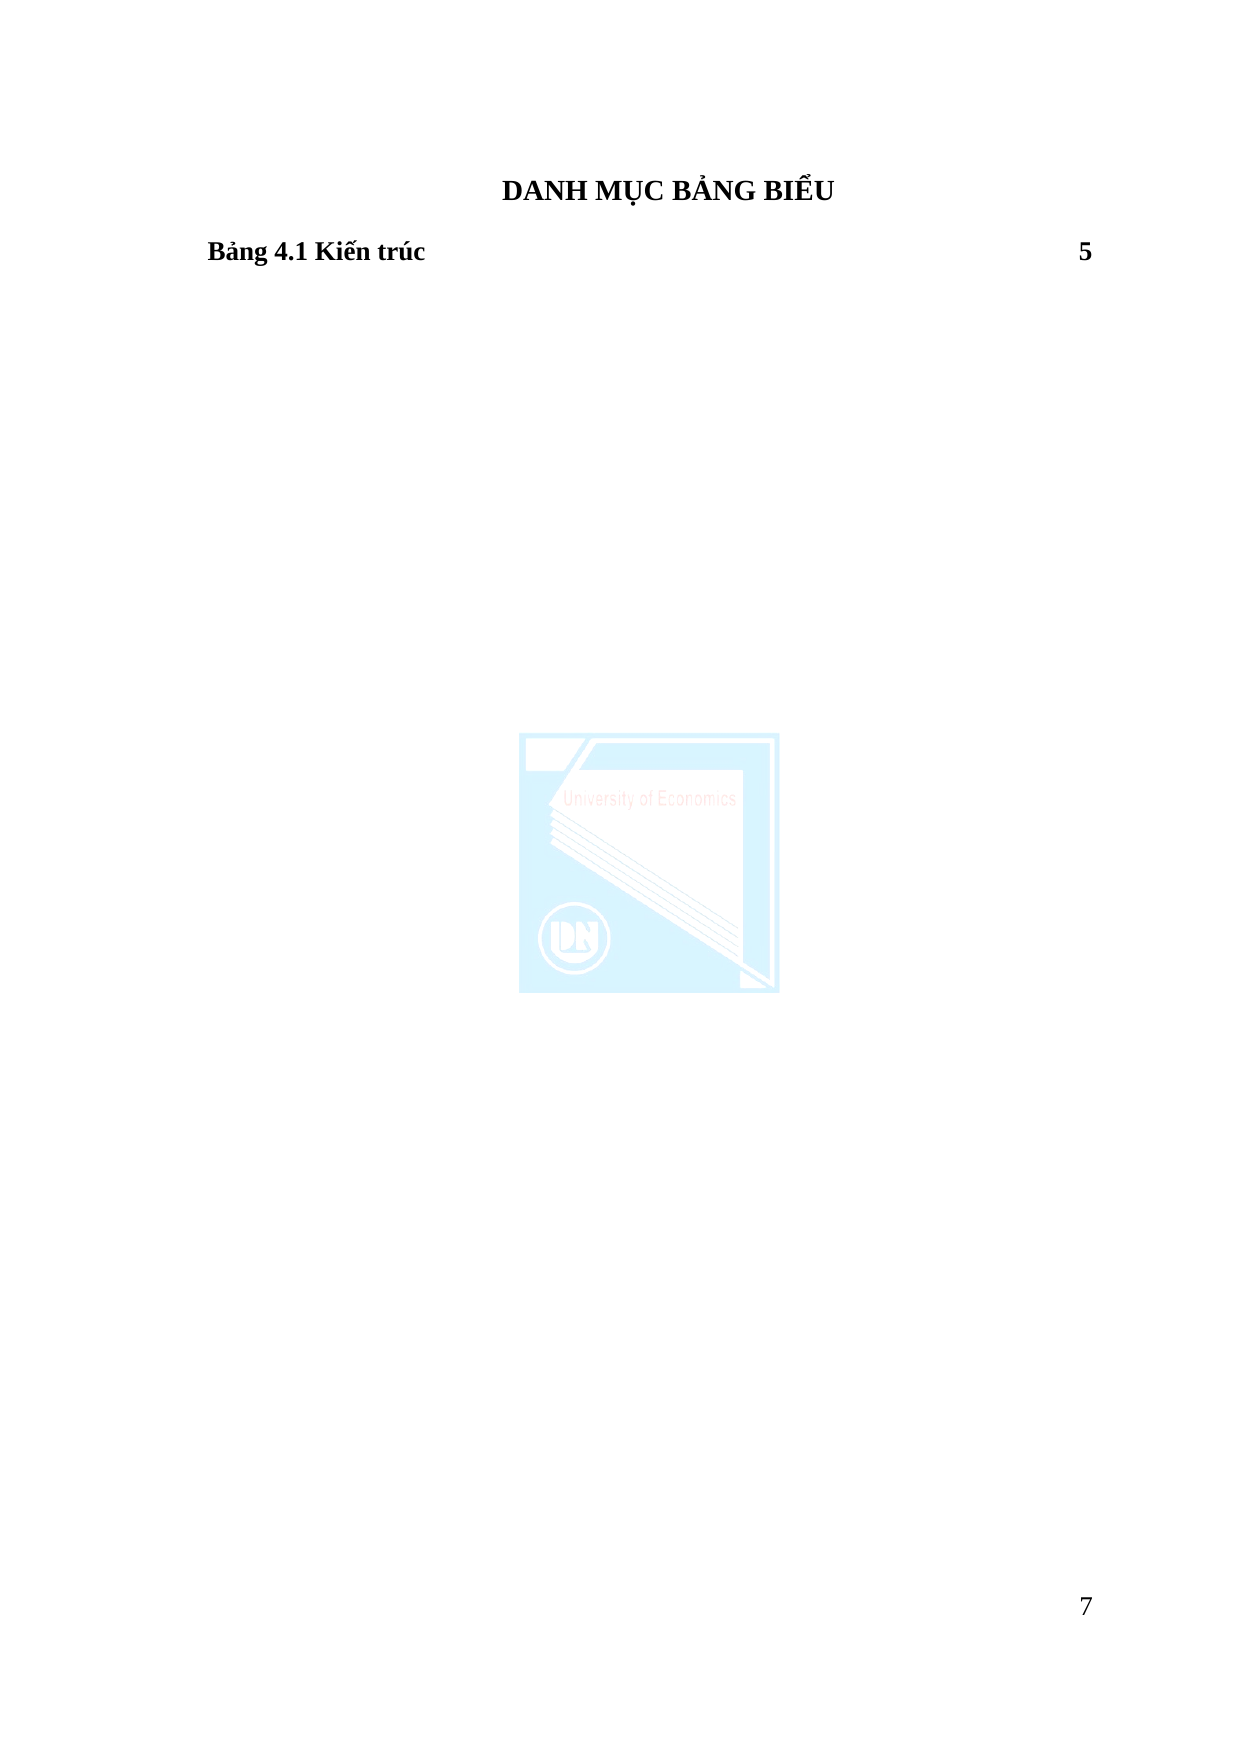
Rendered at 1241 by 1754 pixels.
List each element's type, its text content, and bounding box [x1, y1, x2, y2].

subtitle DANH MỤC BẢNG BIỂU [244, 173, 1092, 206]
